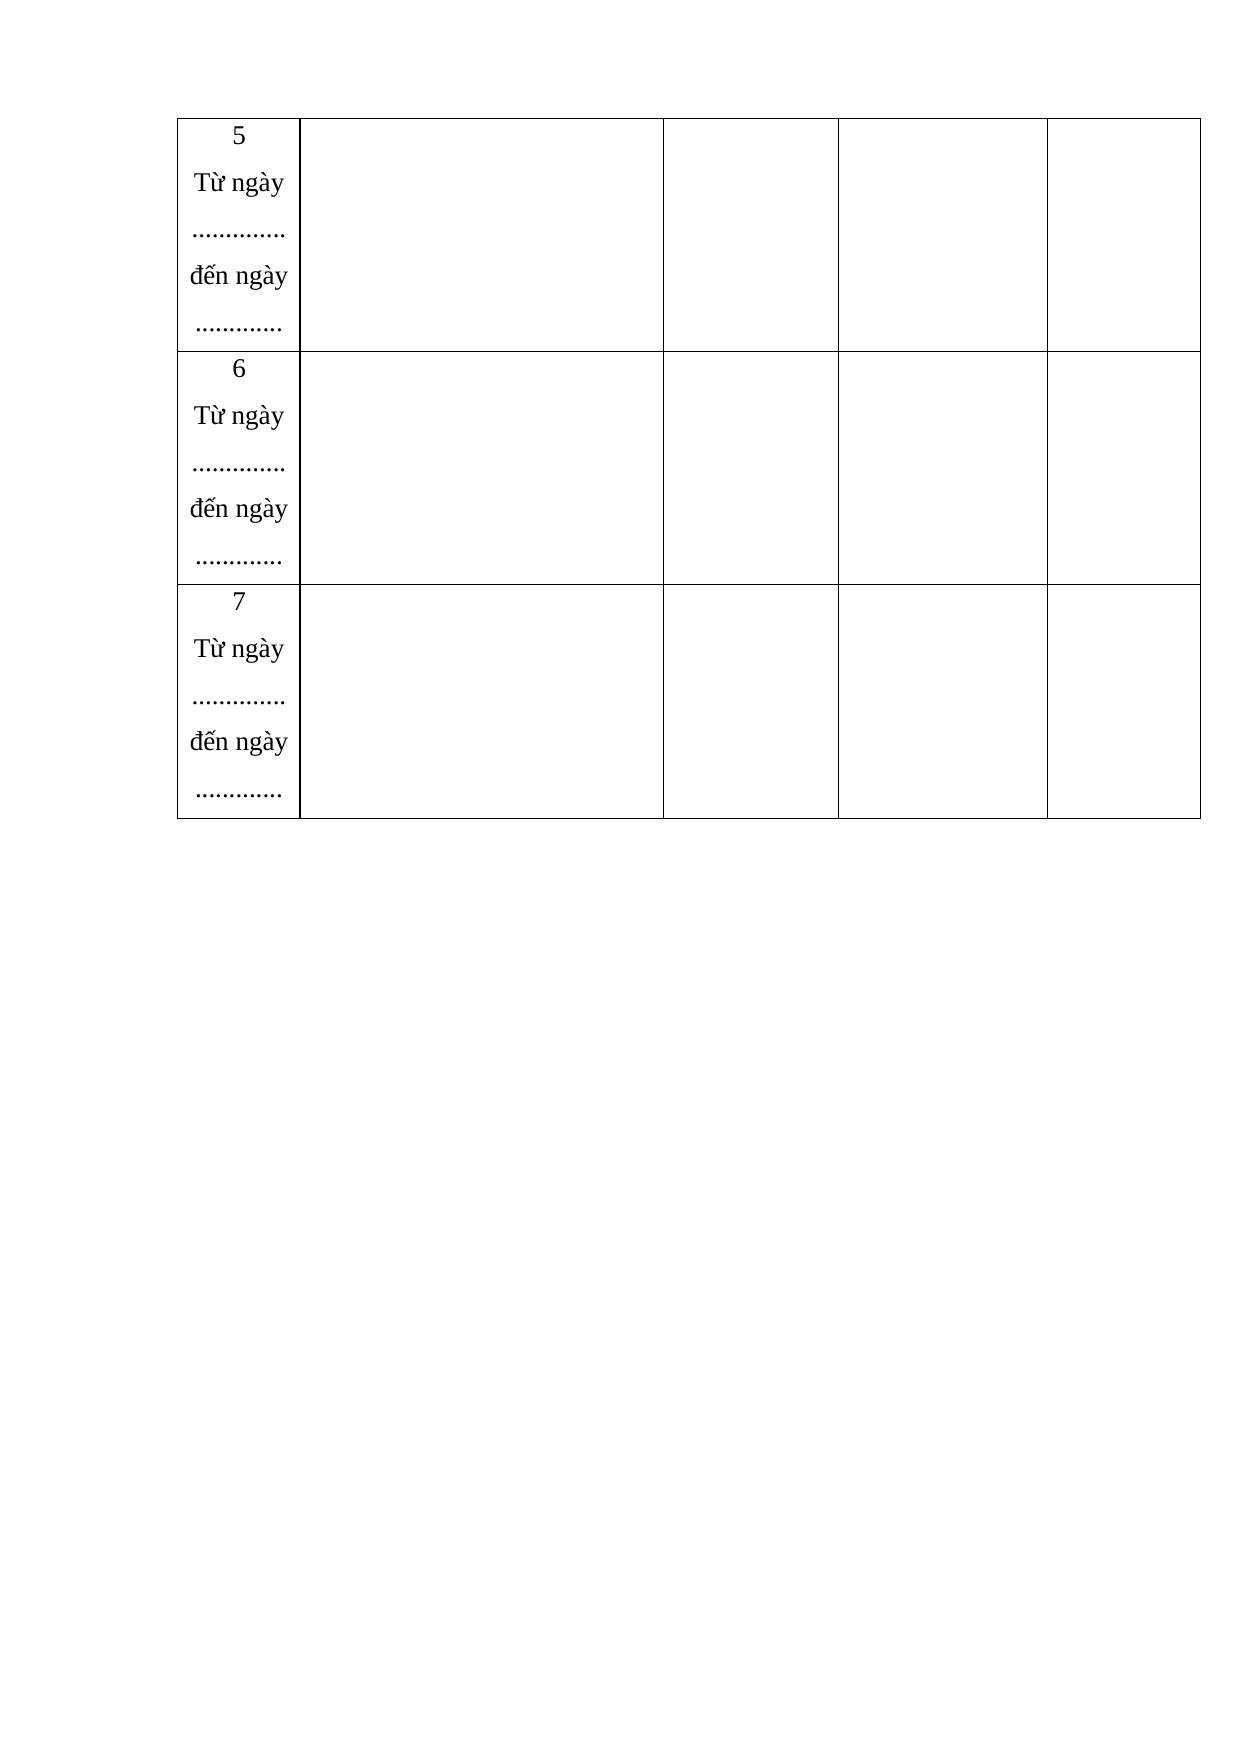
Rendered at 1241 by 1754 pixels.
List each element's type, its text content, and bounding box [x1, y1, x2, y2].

table_cell 7 Từ ngày .............. đến ngày ............. [178, 585, 299, 817]
table_header [301, 119, 663, 351]
table_header [664, 119, 838, 351]
table_cell [839, 585, 1047, 817]
table_cell [1048, 352, 1200, 584]
table_header 5 Từ ngày .............. đến ngày ............. [178, 119, 299, 351]
table_cell [1048, 585, 1200, 817]
table_cell 6 Từ ngày .............. đến ngày ............. [178, 352, 299, 584]
table_cell [664, 585, 838, 817]
table_cell [839, 352, 1047, 584]
table_header [839, 119, 1047, 351]
table_cell [301, 352, 663, 584]
table_cell [664, 352, 838, 584]
table_cell [301, 585, 663, 817]
table_header [1048, 119, 1200, 351]
